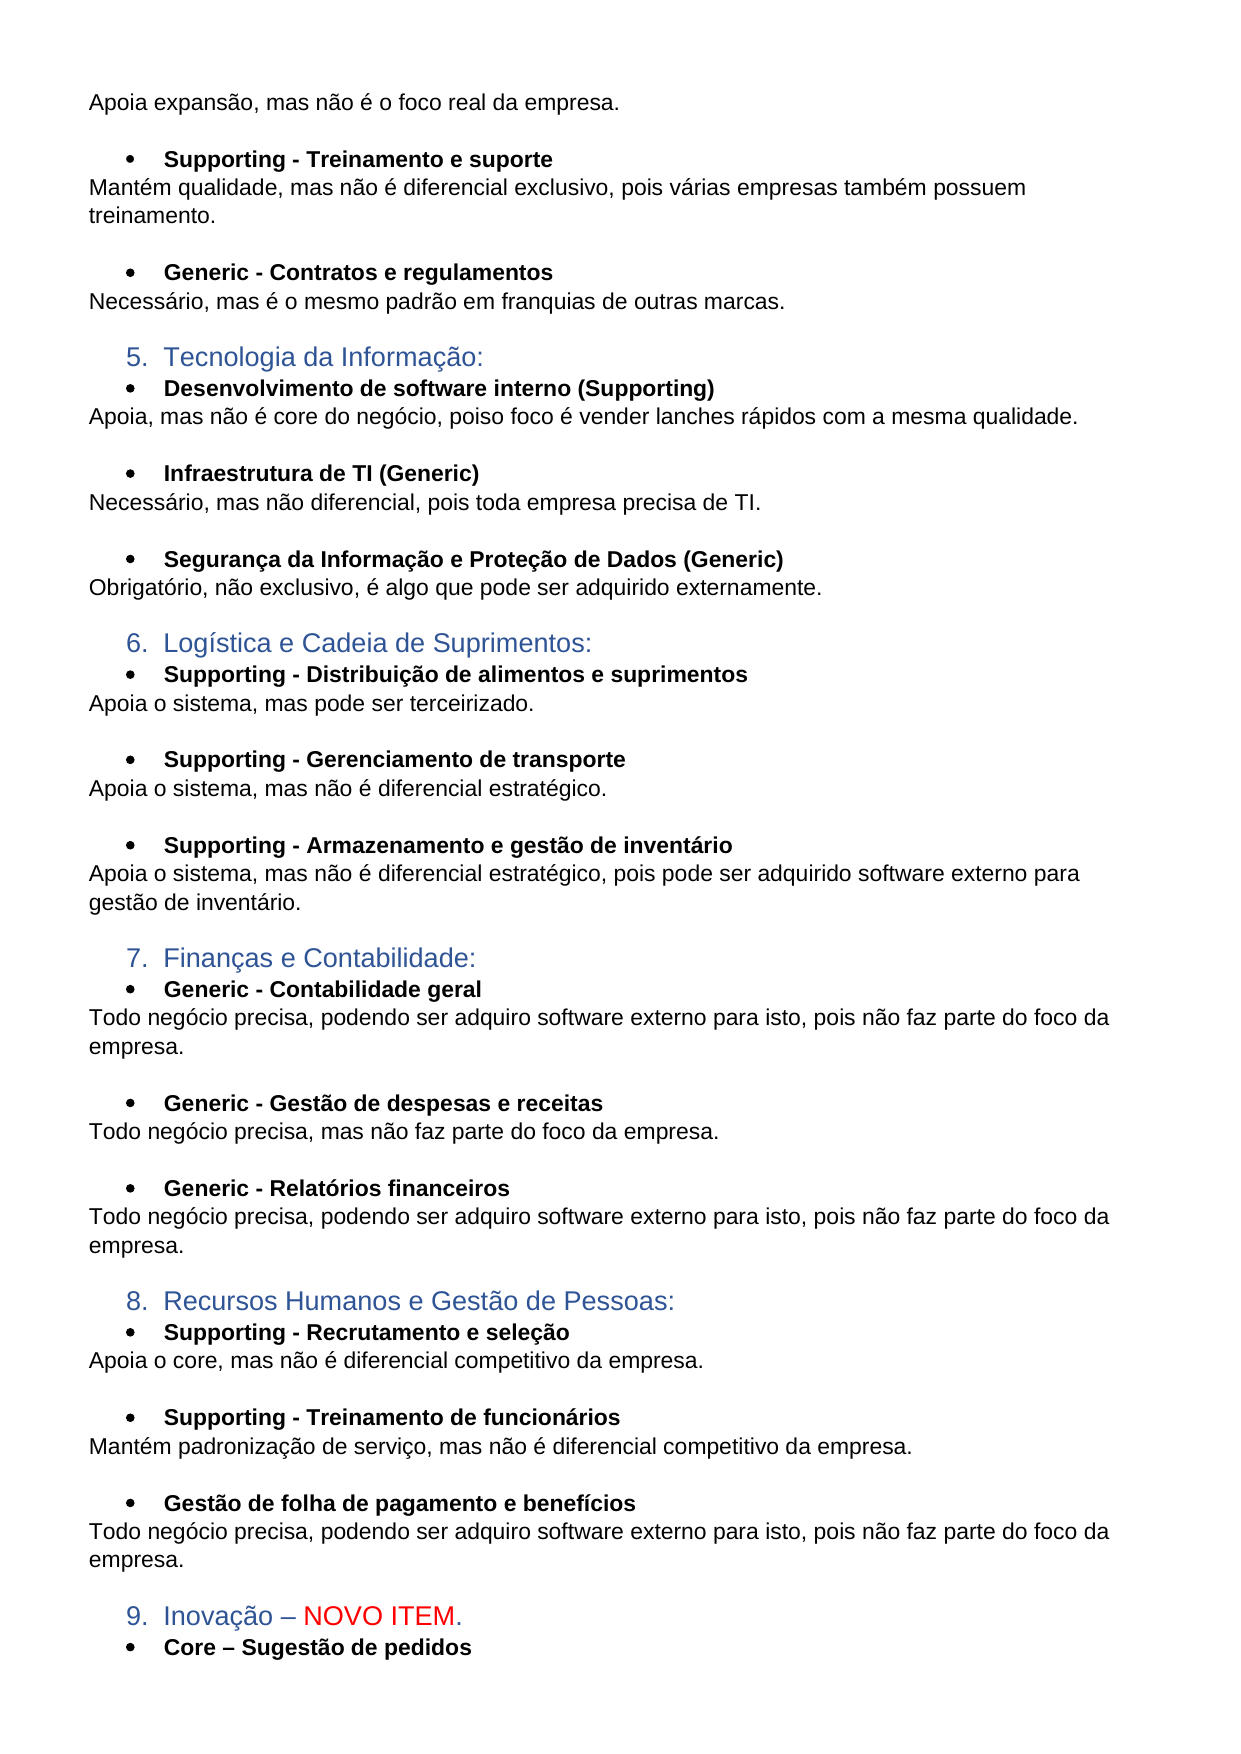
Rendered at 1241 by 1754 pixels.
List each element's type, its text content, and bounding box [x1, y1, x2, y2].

list Supporting - Armazenamento e gestão de inventário [126, 832, 1152, 858]
text Obrigatório, não exclusivo, é algo que pode ser adquirido externamente. [89, 574, 1152, 600]
list Segurança da Informação e Proteção de Dados (Generic) [126, 546, 1152, 572]
subtitle Inovação – NOVO ITEM. [126, 1600, 1152, 1631]
list Generic - Contratos e regulamentos [126, 259, 1152, 286]
text Apoia o core, mas não é diferencial competitivo da empresa. [89, 1347, 1152, 1374]
list Core – Sugestão de pedidos [126, 1634, 1152, 1660]
list Gestão de folha de pagamento e benefícios [126, 1489, 1152, 1516]
subtitle Tecnologia da Informação: [126, 341, 1152, 372]
subtitle Logística e Cadeia de Suprimentos: [126, 627, 1152, 659]
text Mantém qualidade, mas não é diferencial exclusivo, pois várias empresas também possuem treinamento. [89, 174, 1152, 229]
list Desenvolvimento de software interno (Supporting) [126, 375, 1152, 401]
list Supporting - Treinamento de funcionários [126, 1404, 1152, 1431]
text Apoia o sistema, mas não é diferencial estratégico, pois pode ser adquirido software externo para gestão de inventário. [89, 860, 1152, 915]
text Necessário, mas é o mesmo padrão em franquias de outras marcas. [89, 288, 1152, 314]
list Supporting - Distribuição de alimentos e suprimentos [126, 661, 1152, 687]
text Todo negócio precisa, mas não faz parte do foco da empresa. [89, 1118, 1152, 1144]
text Necessário, mas não diferencial, pois toda empresa precisa de TI. [89, 489, 1152, 515]
text Todo negócio precisa, podendo ser adquiro software externo para isto, pois não faz parte do foco da empresa. [89, 1203, 1152, 1258]
list Supporting - Gerenciamento de transporte [126, 746, 1152, 773]
list Generic - Relatórios financeiros [126, 1175, 1152, 1201]
text Apoia expansão, mas não é o foco real da empresa. [89, 89, 1152, 115]
list Generic - Contabilidade geral [126, 976, 1152, 1002]
text Apoia o sistema, mas não é diferencial estratégico. [89, 775, 1152, 801]
subtitle Recursos Humanos e Gestão de Pessoas: [126, 1285, 1152, 1316]
list Generic - Gestão de despesas e receitas [126, 1089, 1152, 1116]
text Mantém padronização de serviço, mas não é diferencial competitivo da empresa. [89, 1433, 1152, 1459]
text Todo negócio precisa, podendo ser adquiro software externo para isto, pois não faz parte do foco da empresa. [89, 1004, 1152, 1059]
list Supporting - Treinamento e suporte [126, 146, 1152, 172]
list Supporting - Recrutamento e seleção [126, 1319, 1152, 1345]
text Apoia o sistema, mas pode ser terceirizado. [89, 689, 1152, 716]
subtitle Finanças e Contabilidade: [126, 942, 1152, 973]
list Infraestrutura de TI (Generic) [126, 460, 1152, 487]
text Todo negócio precisa, podendo ser adquiro software externo para isto, pois não faz parte do foco da empresa. [89, 1518, 1152, 1573]
text Apoia, mas não é core do negócio, poiso foco é vender lanches rápidos com a mesma qualidade. [89, 403, 1152, 430]
